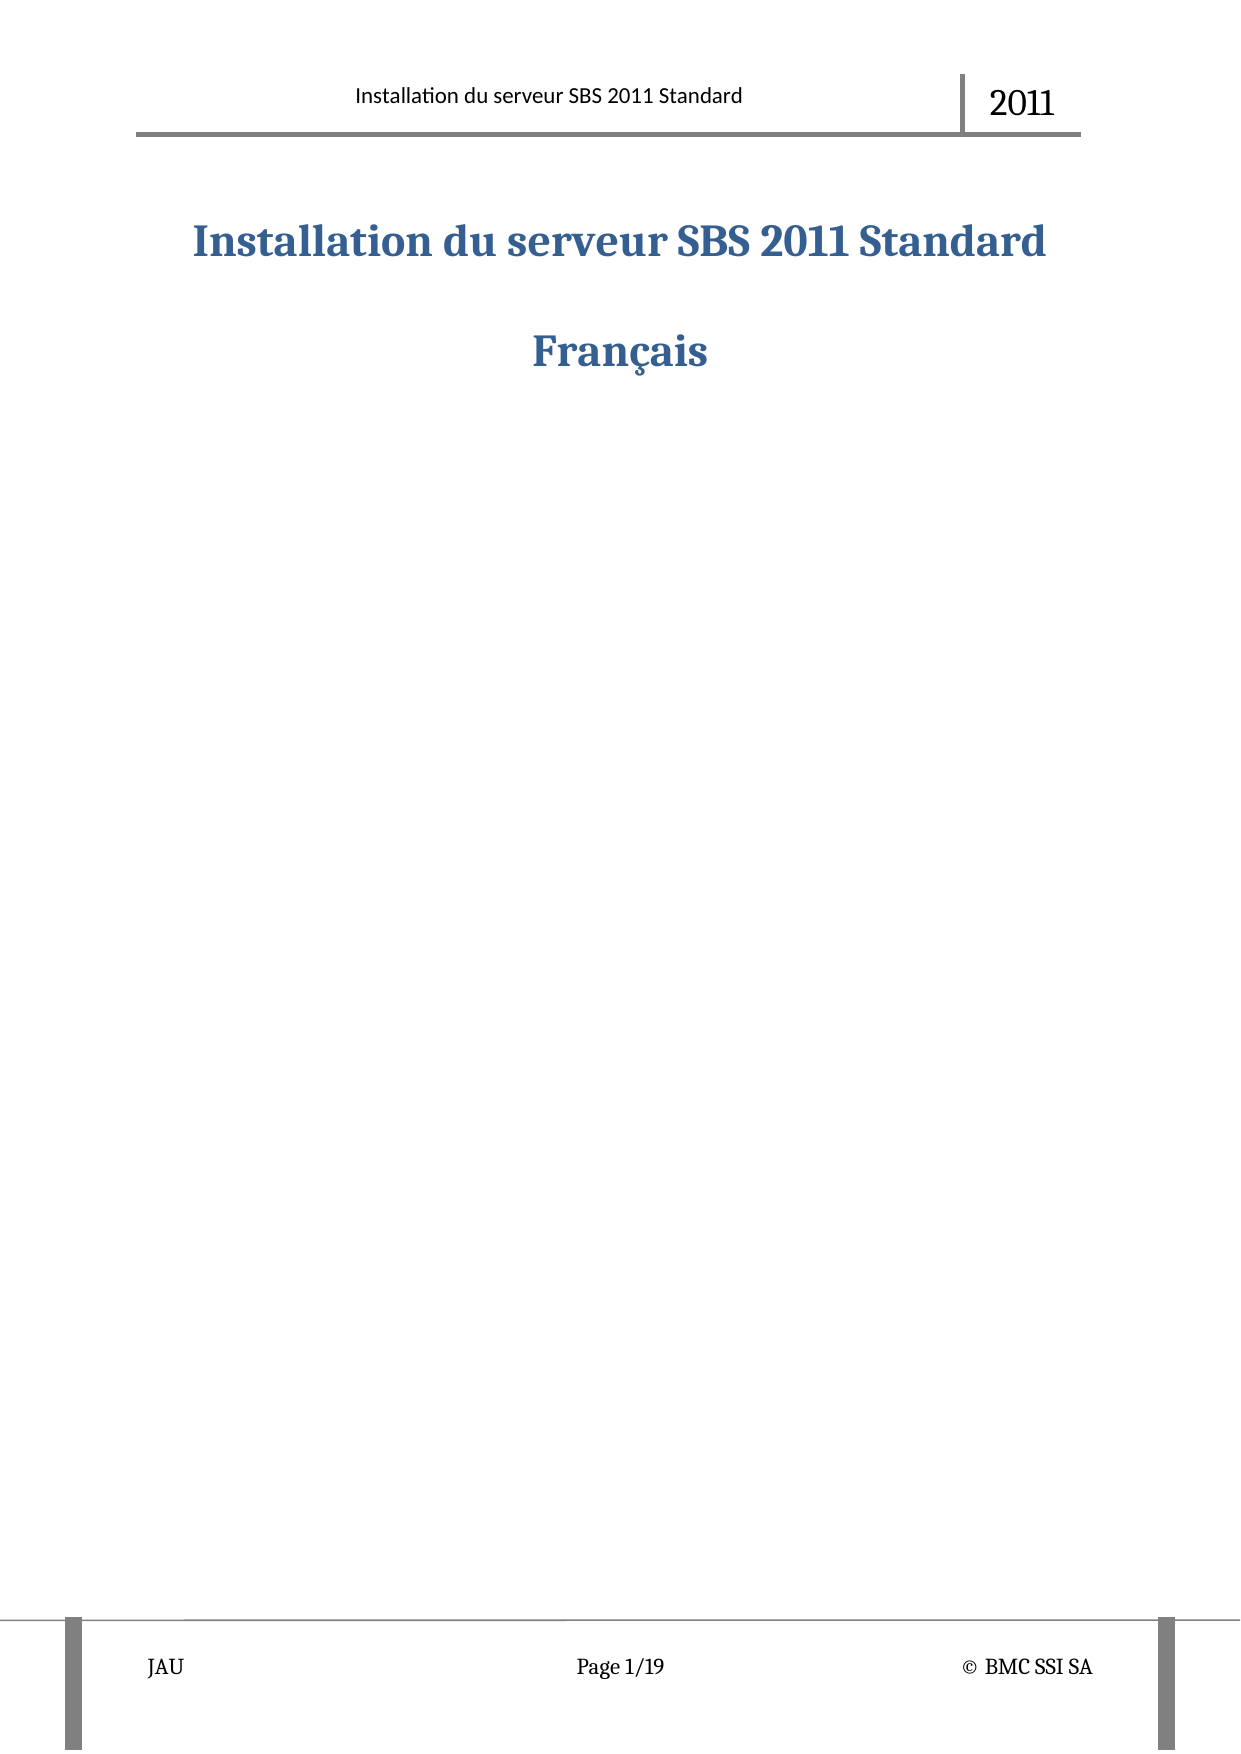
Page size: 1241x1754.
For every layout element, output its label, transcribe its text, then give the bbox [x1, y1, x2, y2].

subtitle Français [148, 325, 1092, 378]
subtitle Installation du serveur SBS 2011 Standard [148, 215, 1092, 267]
